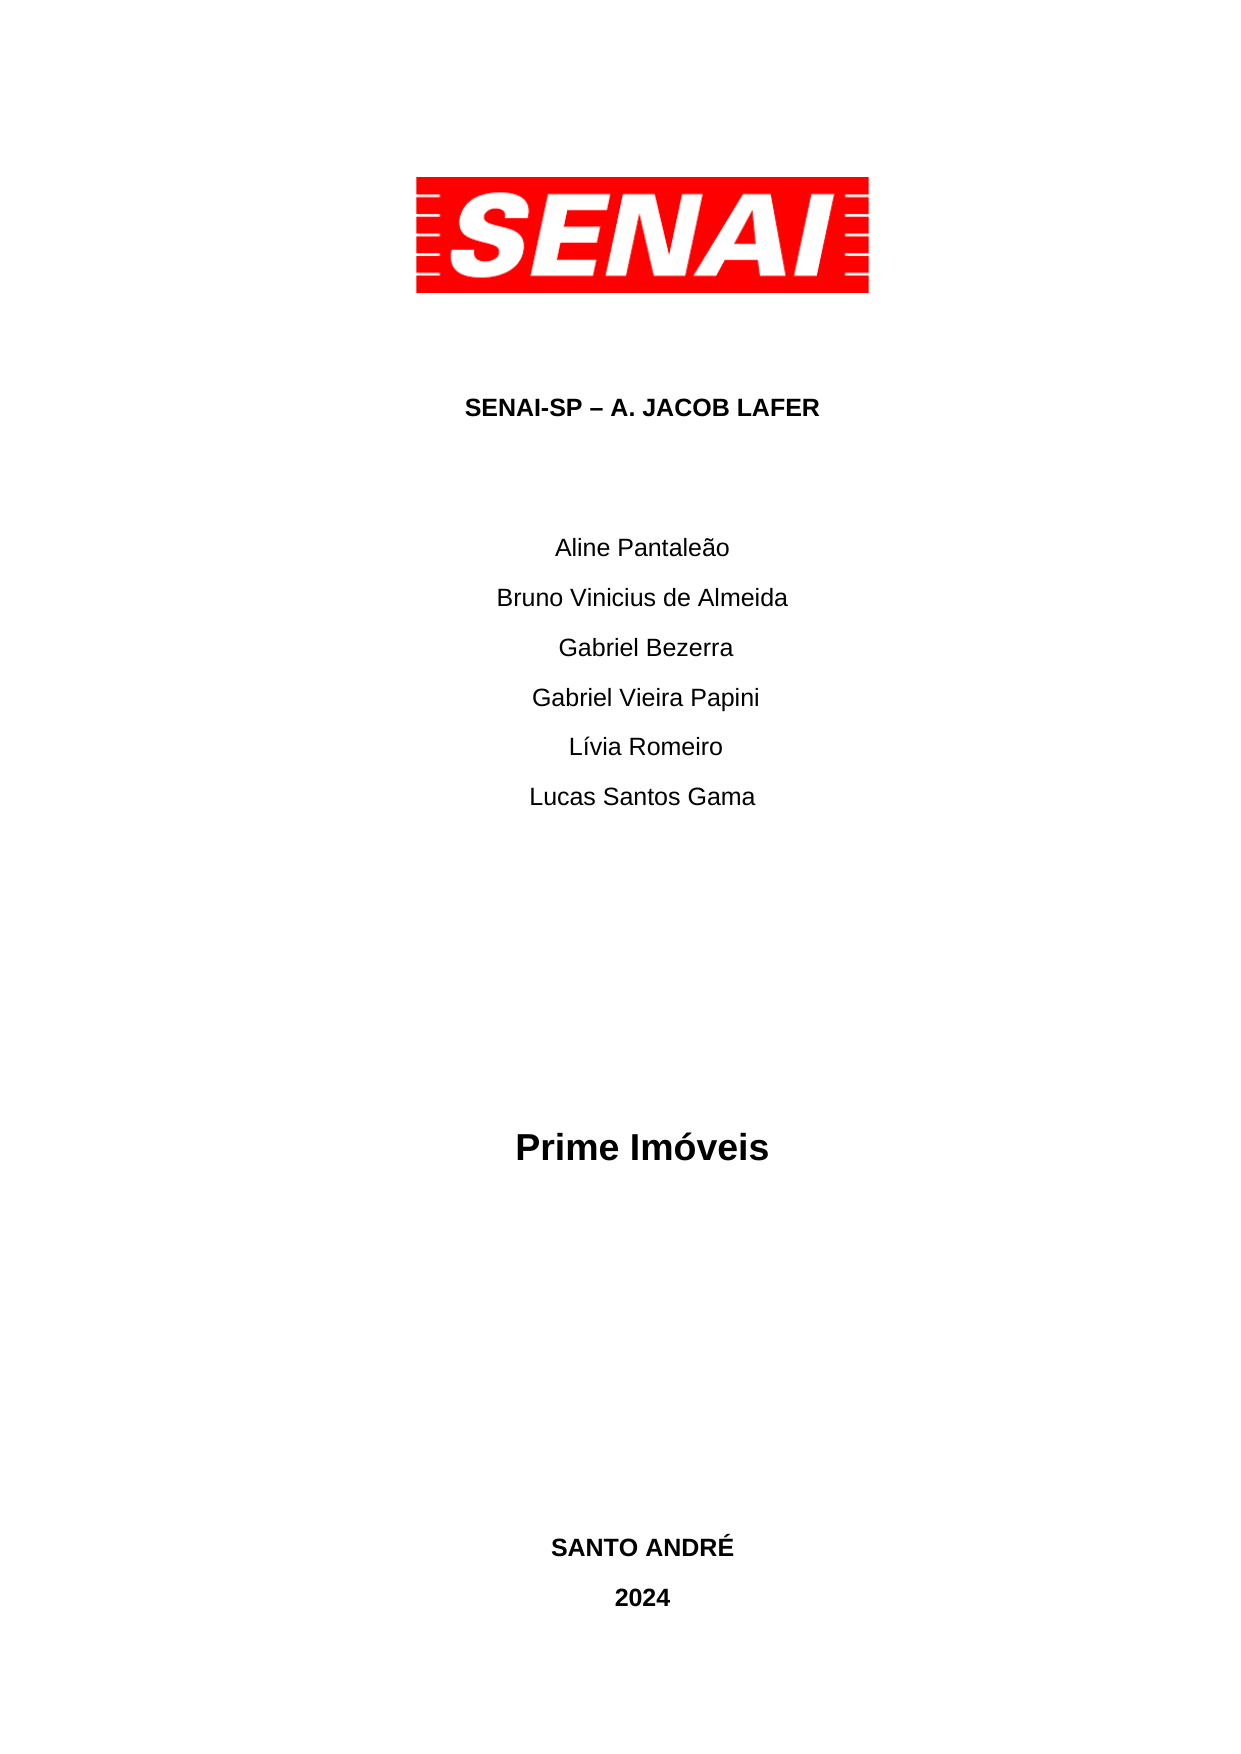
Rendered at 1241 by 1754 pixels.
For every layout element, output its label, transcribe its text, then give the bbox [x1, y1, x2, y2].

text Lívia Romeiro [177, 732, 1107, 761]
text Gabriel Bezerra [177, 633, 1107, 662]
text Lucas Santos Gama [177, 782, 1107, 811]
text SENAI-SP – A. JACOB LAFER [177, 393, 1107, 421]
text SANTO ANDRÉ [177, 1533, 1107, 1562]
text Gabriel Vieira Papini [177, 682, 1107, 711]
text Bruno Vinicius de Almeida [177, 583, 1107, 612]
text Prime Imóveis [177, 1125, 1107, 1168]
text Aline Pantaleão [177, 533, 1107, 562]
text 2024 [177, 1583, 1107, 1611]
picture [416, 177, 869, 293]
